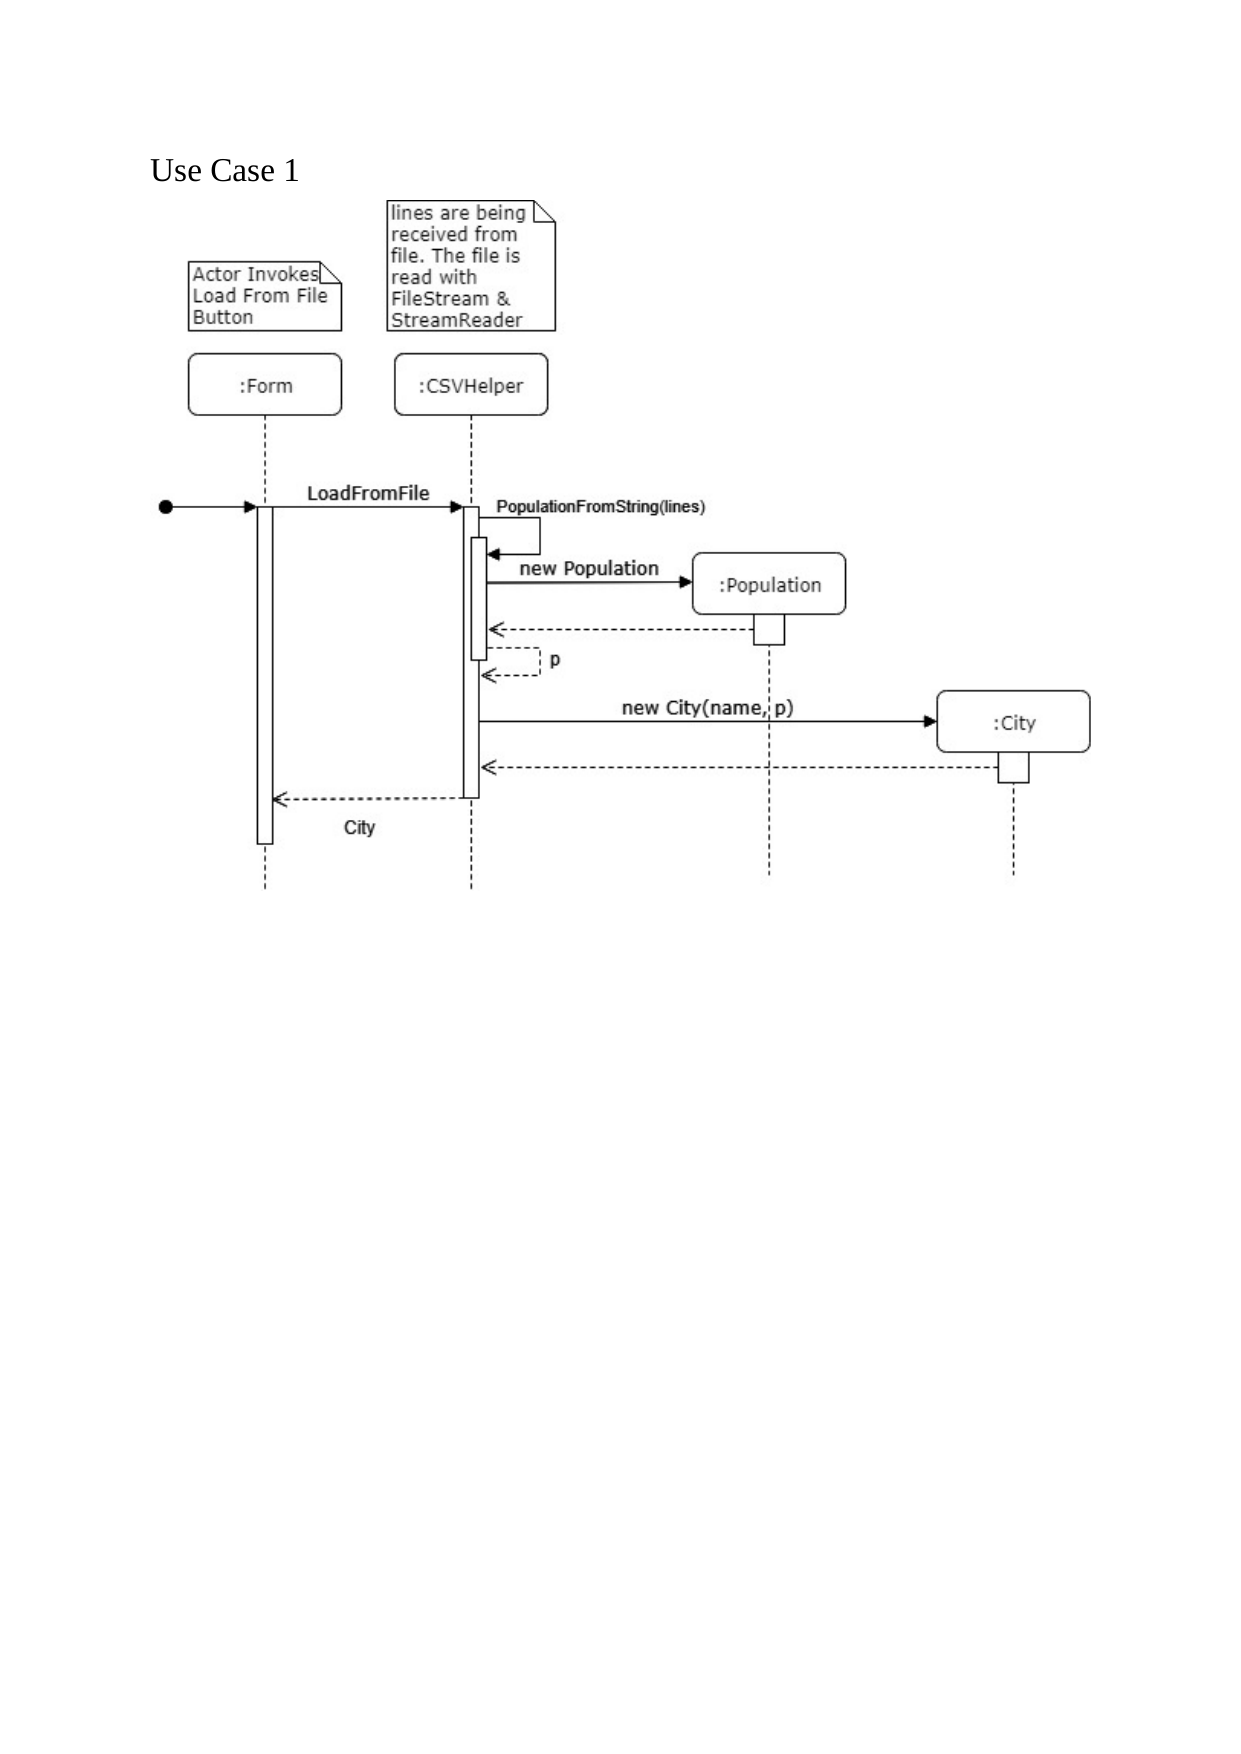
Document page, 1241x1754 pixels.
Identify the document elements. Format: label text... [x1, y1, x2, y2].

picture [150, 200, 1091, 891]
subtitle Use Case 1 [150, 150, 1090, 188]
